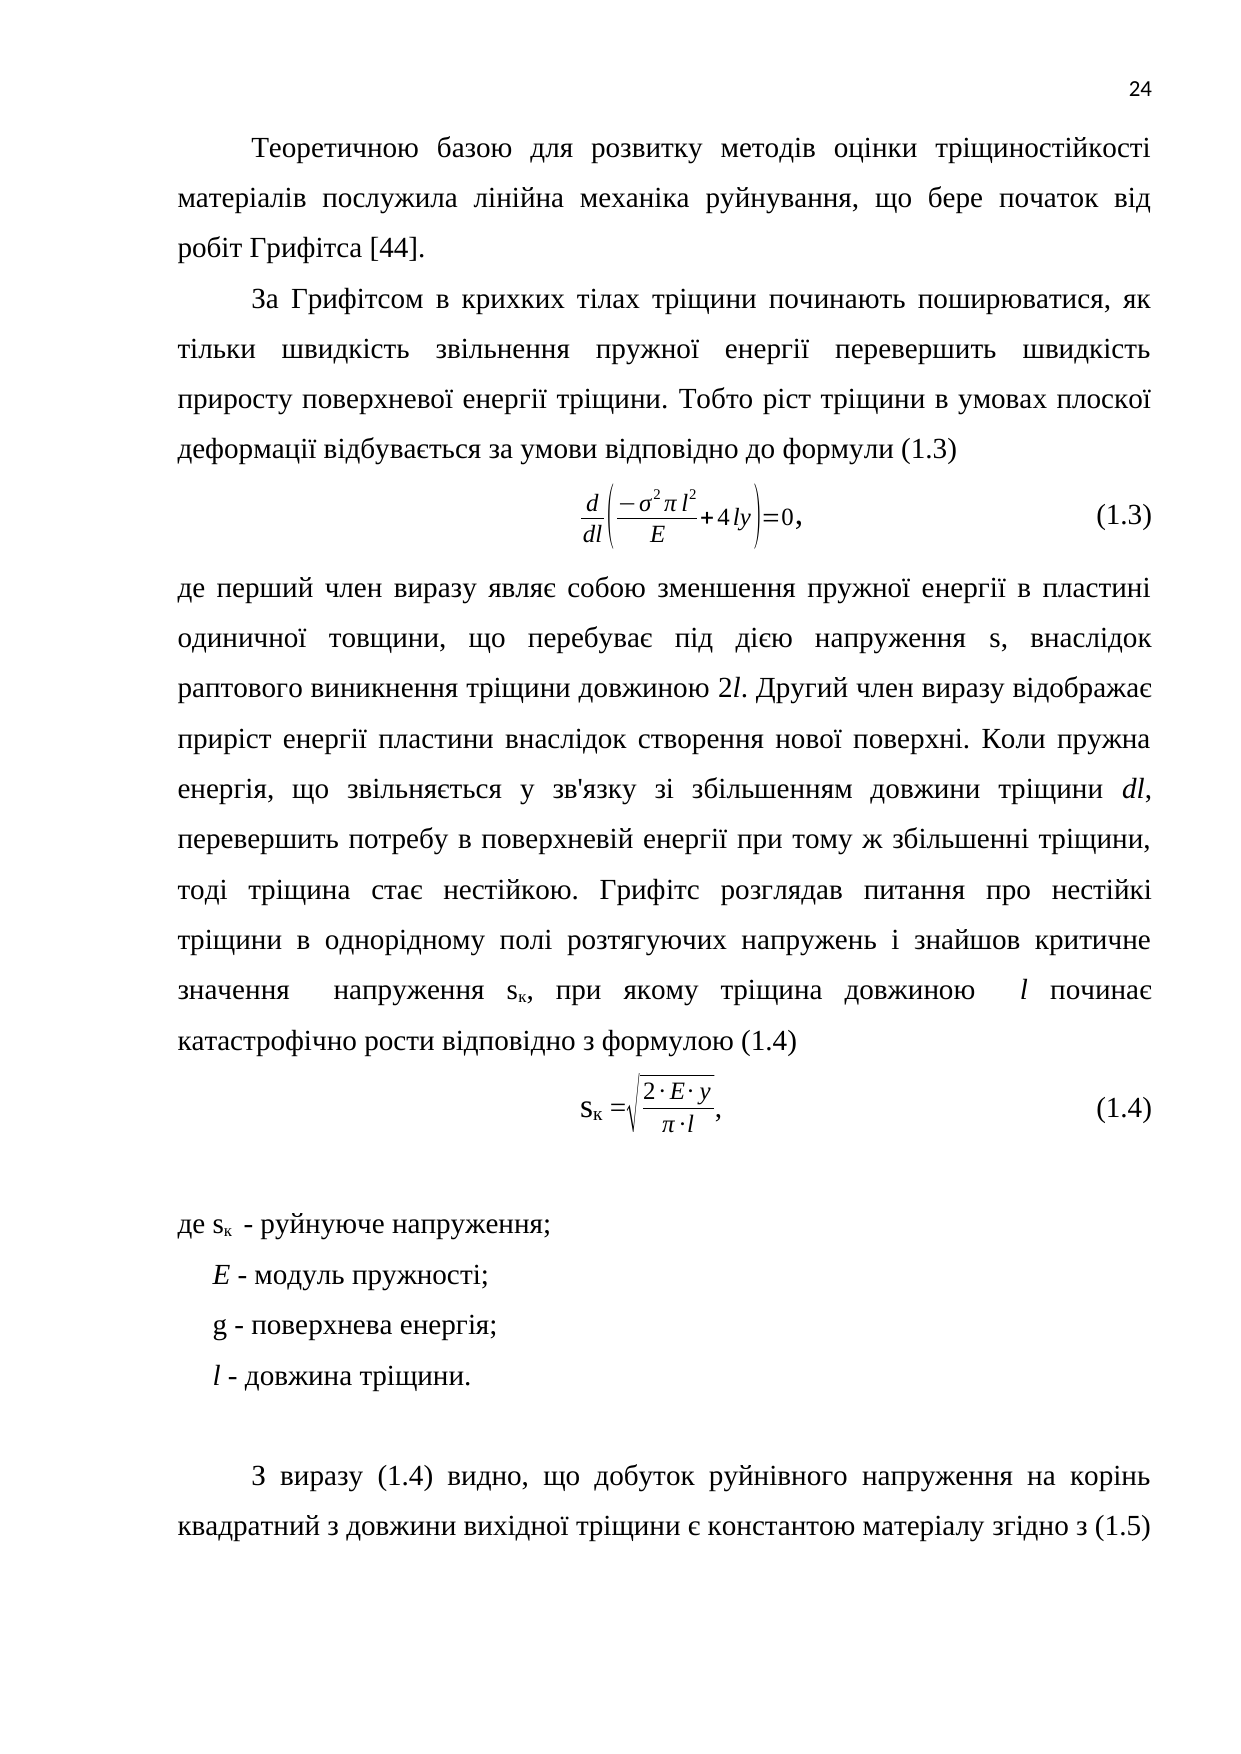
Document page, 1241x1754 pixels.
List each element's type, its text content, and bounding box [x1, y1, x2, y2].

text де sк - руйнуюче напруження; [177, 1207, 1152, 1240]
text Е - модуль пружності; [177, 1257, 1152, 1291]
text За Грифітсом в крихких тілах тріщини починають поширюватися, як тільки швидкість звільнення пружної енергії перевершить швидкість приросту поверхневої енергії тріщини. Тобто ріст тріщини в умовах плоскої деформації відбувається за умови відповідно до формули (1.3) [177, 281, 1152, 465]
text , (1.3) [177, 482, 1152, 551]
text де перший член виразу являє собою зменшення пружної енергії в пластині одиничної товщини, що перебуває під дією напруження s, внаслідок раптового виникнення тріщини довжиною 2l. Другий член виразу відображає приріст енергії пластини внаслідок створення нової поверхні. Коли пружна енергія, що звільняється у зв'язку зі збільшенням довжини тріщини dl, перевершить потребу в поверхневій енергії при тому ж збільшенні тріщини, тоді тріщина стає нестійкою. Грифітс розглядав питання про нестійкі тріщини в однорідному полі розтягуючих напружень і знайшов критичне значення напруження sк, при якому тріщина довжиною l починає катастрофічно рости відповідно з формулою (1.4) [177, 570, 1152, 1056]
text Теоретичною базою для розвитку методів оцінки тріщиностійкості матеріалів послужила лінійна механіка руйнування, що бере початок від робіт Грифітса [44]. [177, 130, 1152, 264]
text g - поверхнева енергія; [177, 1307, 1152, 1341]
text З виразу (1.4) видно, що добуток руйнівного напруження на корінь квадратний з довжини вихідної тріщини є константою матеріалу згідно з (1.5) [177, 1458, 1152, 1542]
text sк =, (1.4) [177, 1073, 1152, 1137]
text l - довжина тріщини. [177, 1358, 1152, 1391]
